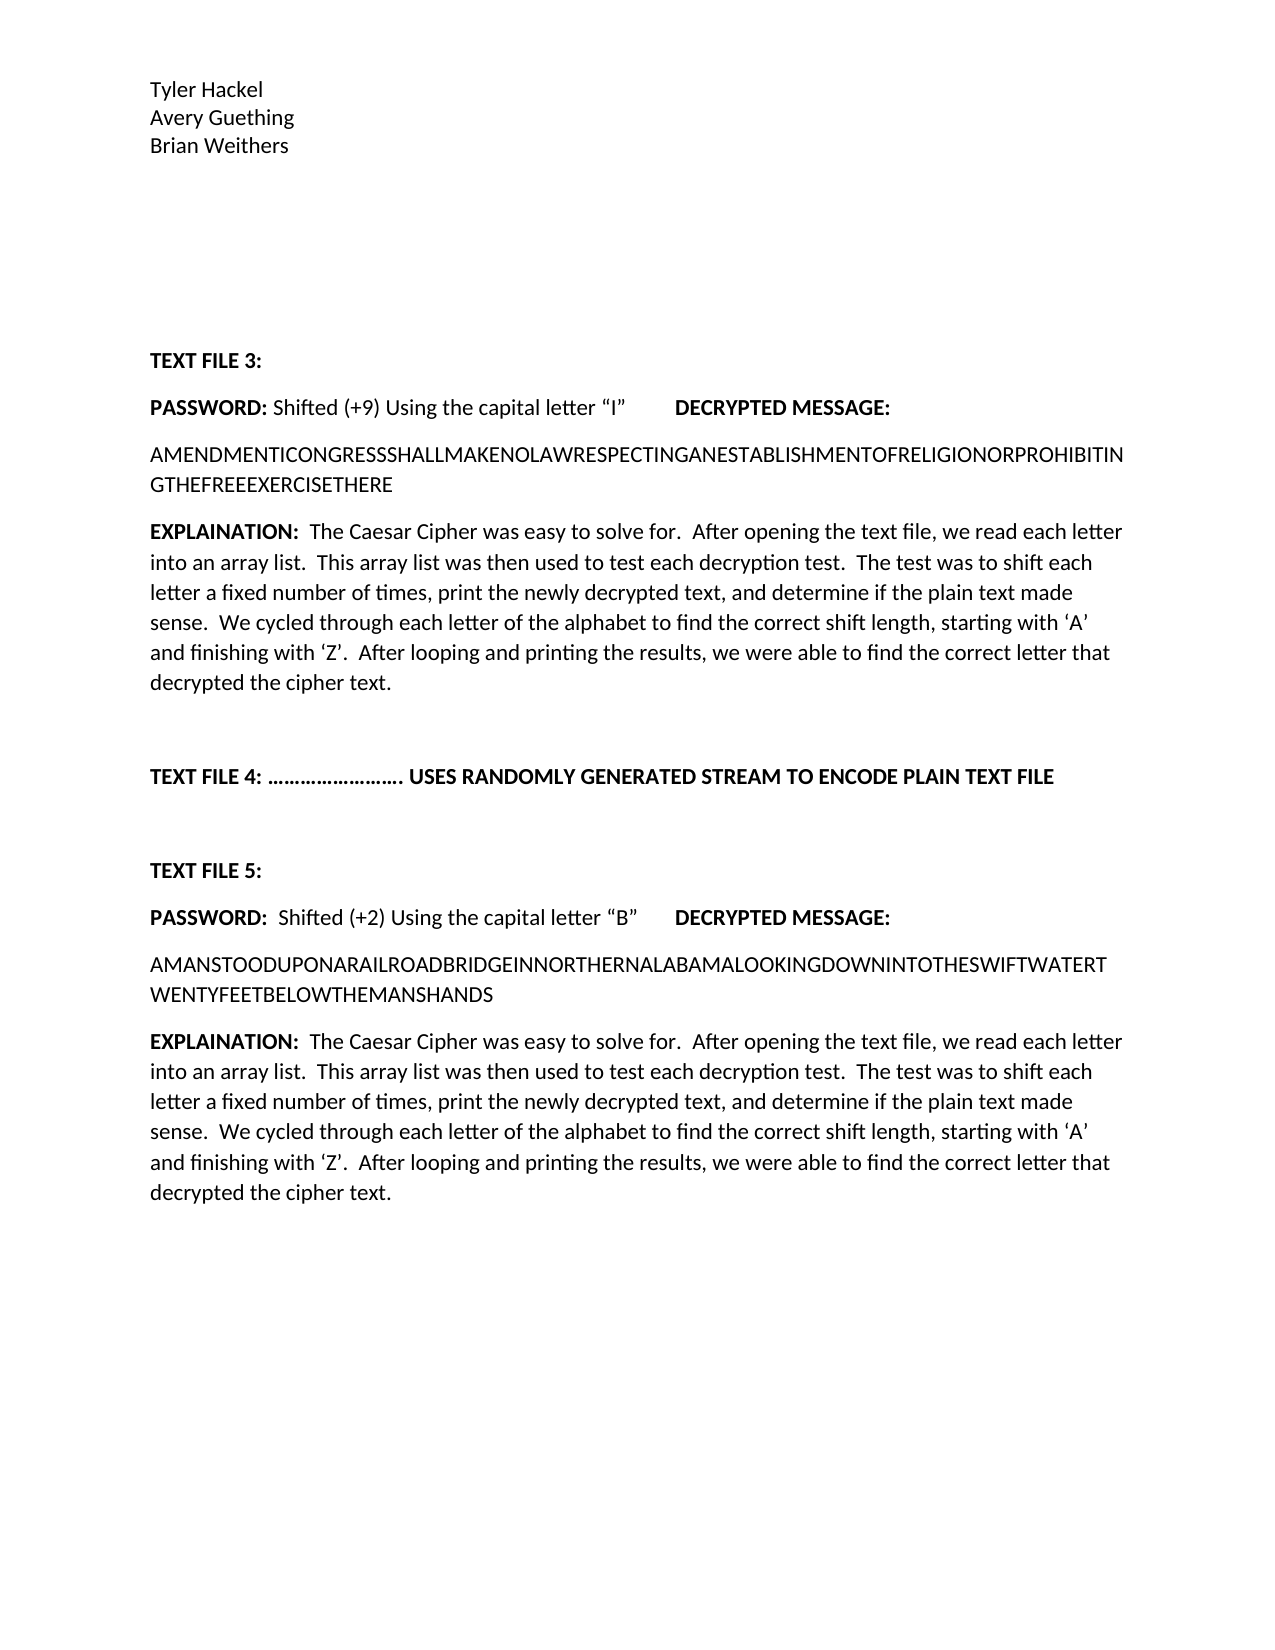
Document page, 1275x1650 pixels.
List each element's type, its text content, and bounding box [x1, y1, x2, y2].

text EXPLAINATION: The Caesar Cipher was easy to solve for. After opening the text file, we read each letter into an array list. This array list was then used to test each decryption test. The test was to shift each letter a fixed number of times, print the newly decrypted text, and determine if the plain text made sense. We cycled through each letter of the alphabet to find the correct shift length, starting with ‘A’ and finishing with ‘Z’. After looping and printing the results, we were able to find the correct letter that decrypted the cipher text. [150, 1027, 1125, 1206]
text AMANSTOODUPONARAILROADBRIDGEINNORTHERNALABAMALOOKINGDOWNINTOTHESWIFTWATERTWENTYFEETBELOWTHEMANSHANDS [150, 950, 1125, 1008]
text PASSWORD: Shifted (+9) Using the capital letter “I” DECRYPTED MESSAGE: [150, 393, 1125, 421]
text AMENDMENTICONGRESSSHALLMAKENOLAWRESPECTINGANESTABLISHMENTOFRELIGIONORPROHIBITINGTHEFREEEXERCISETHERE [150, 440, 1125, 498]
text EXPLAINATION: The Caesar Cipher was easy to solve for. After opening the text file, we read each letter into an array list. This array list was then used to test each decryption test. The test was to shift each letter a fixed number of times, print the newly decrypted text, and determine if the plain text made sense. We cycled through each letter of the alphabet to find the correct shift length, starting with ‘A’ and finishing with ‘Z’. After looping and printing the results, we were able to find the correct letter that decrypted the cipher text. [150, 517, 1125, 696]
text PASSWORD: Shifted (+2) Using the capital letter “B” DECRYPTED MESSAGE: [150, 903, 1125, 931]
text TEXT FILE 3: [150, 347, 1125, 374]
text TEXT FILE 4: ……………………. USES RANDOMLY GENERATED STREAM TO ENCODE PLAIN TEXT FILE [150, 762, 1125, 790]
text TEXT FILE 5: [150, 856, 1125, 884]
